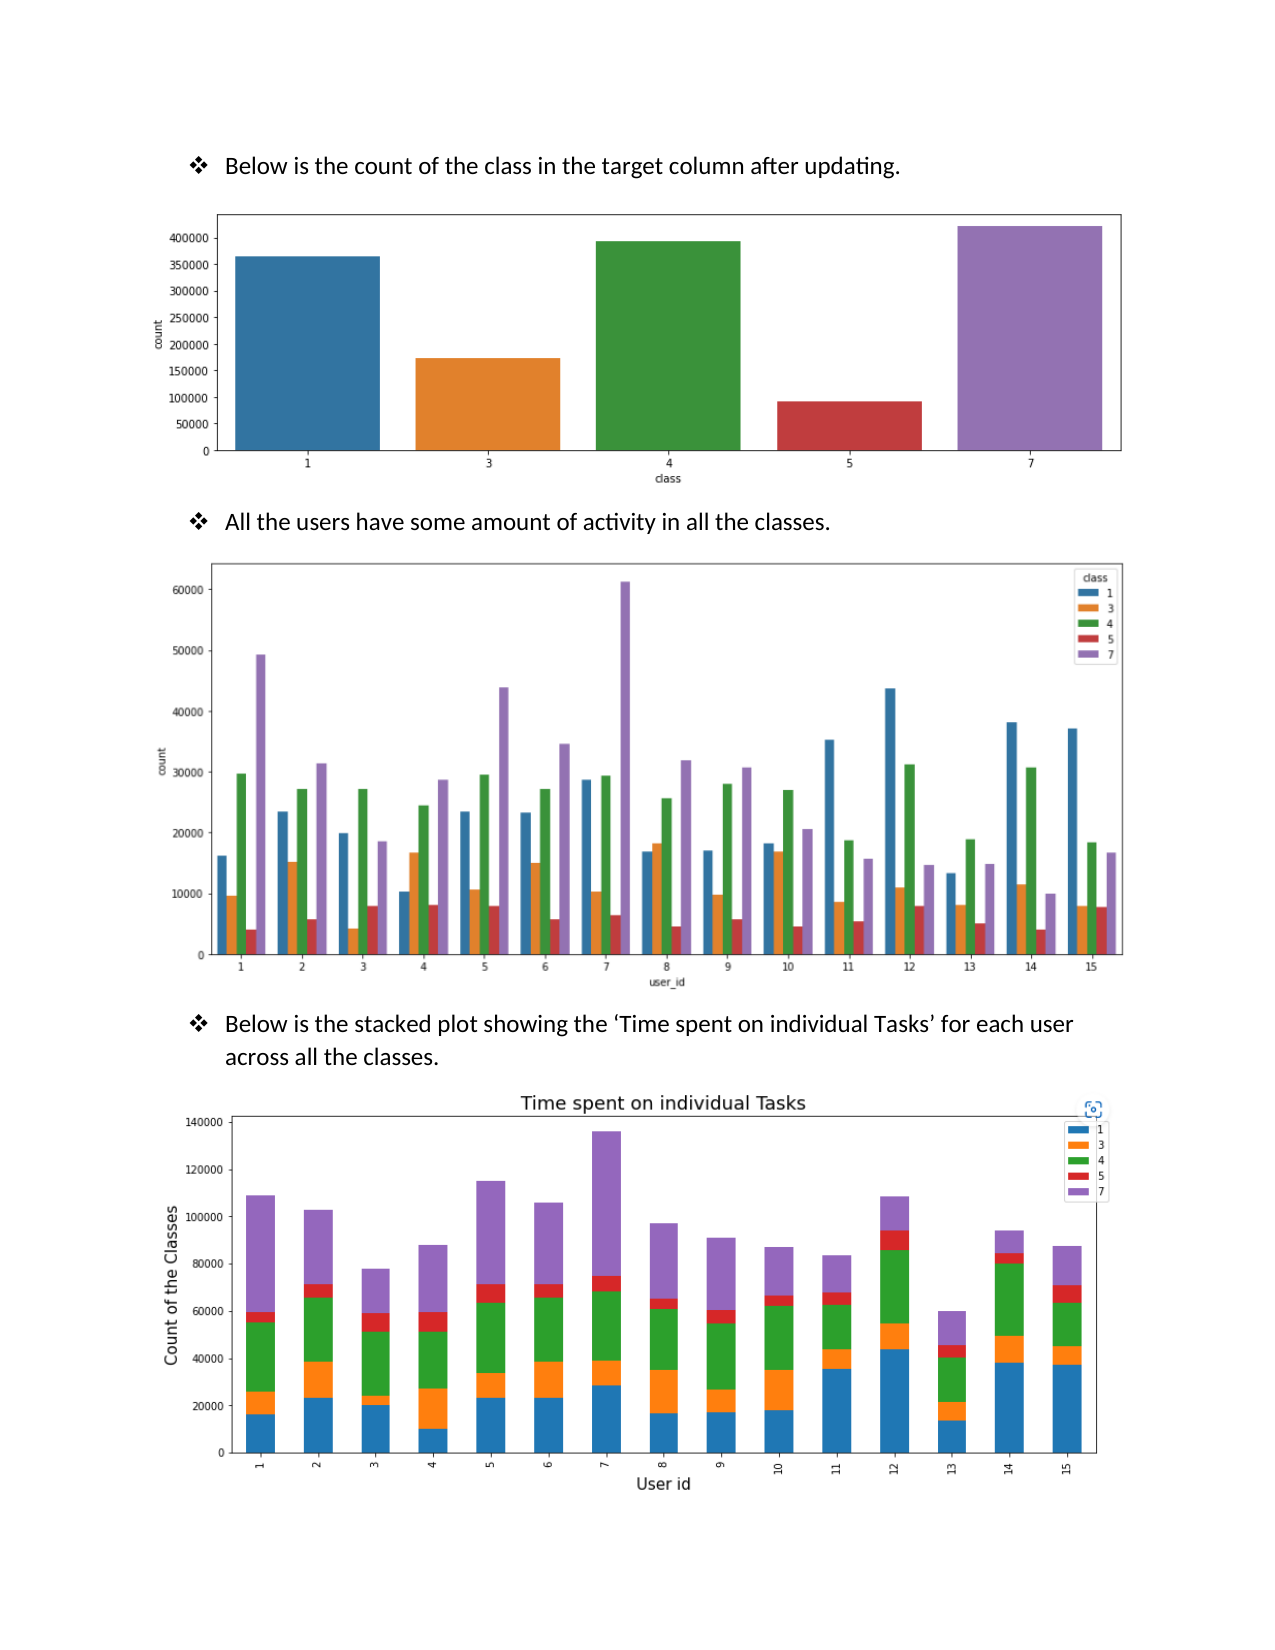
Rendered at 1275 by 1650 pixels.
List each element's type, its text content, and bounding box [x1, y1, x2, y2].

list Below is the stacked plot showing the ‘Time spent on individual Tasks’ for each user across all the classes. [187, 1008, 1125, 1071]
picture [150, 1090, 1125, 1497]
picture [150, 199, 1125, 488]
picture [150, 556, 1125, 990]
list All the users have some amount of activity in all the classes. [187, 506, 1125, 537]
list Below is the count of the class in the target column after updating. [187, 150, 1125, 181]
